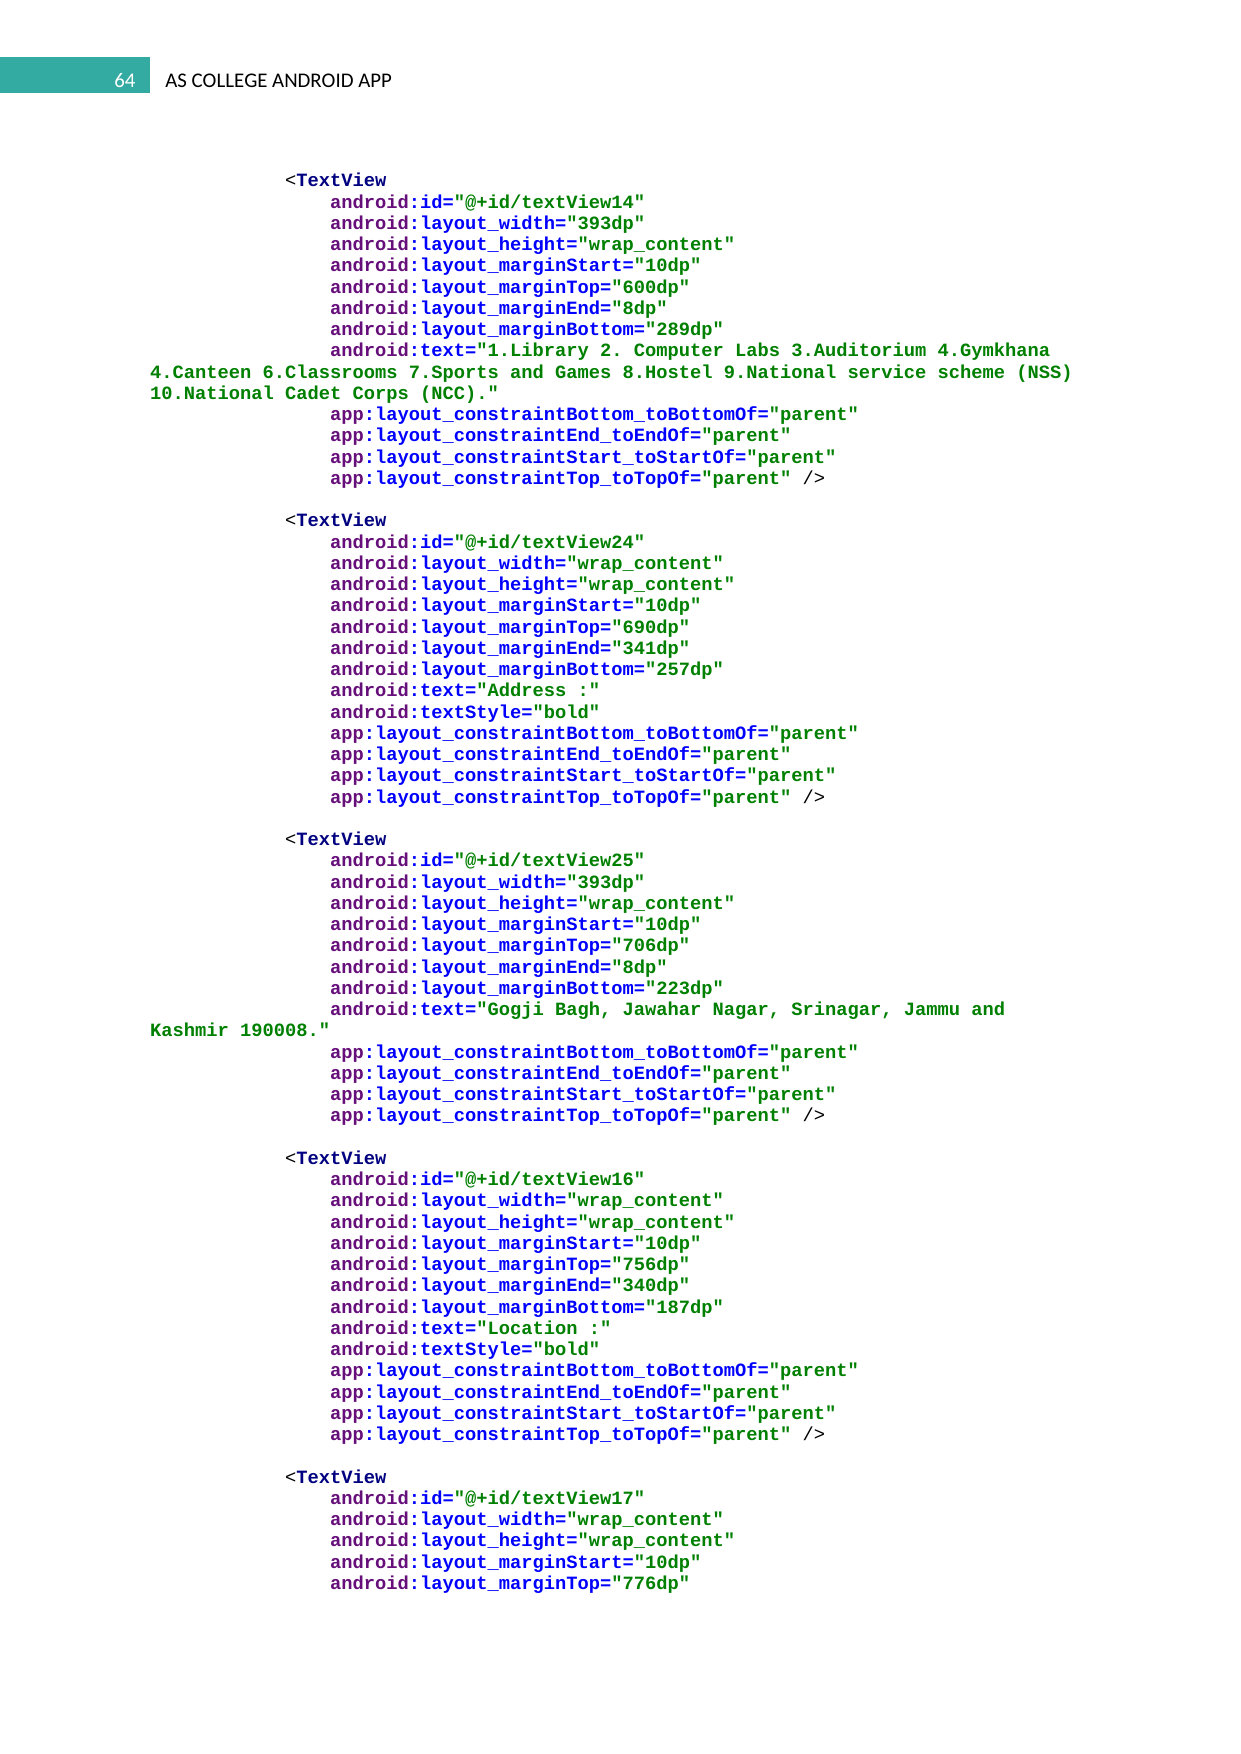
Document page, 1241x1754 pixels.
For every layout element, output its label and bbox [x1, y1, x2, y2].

text [150, 150, 1090, 1595]
